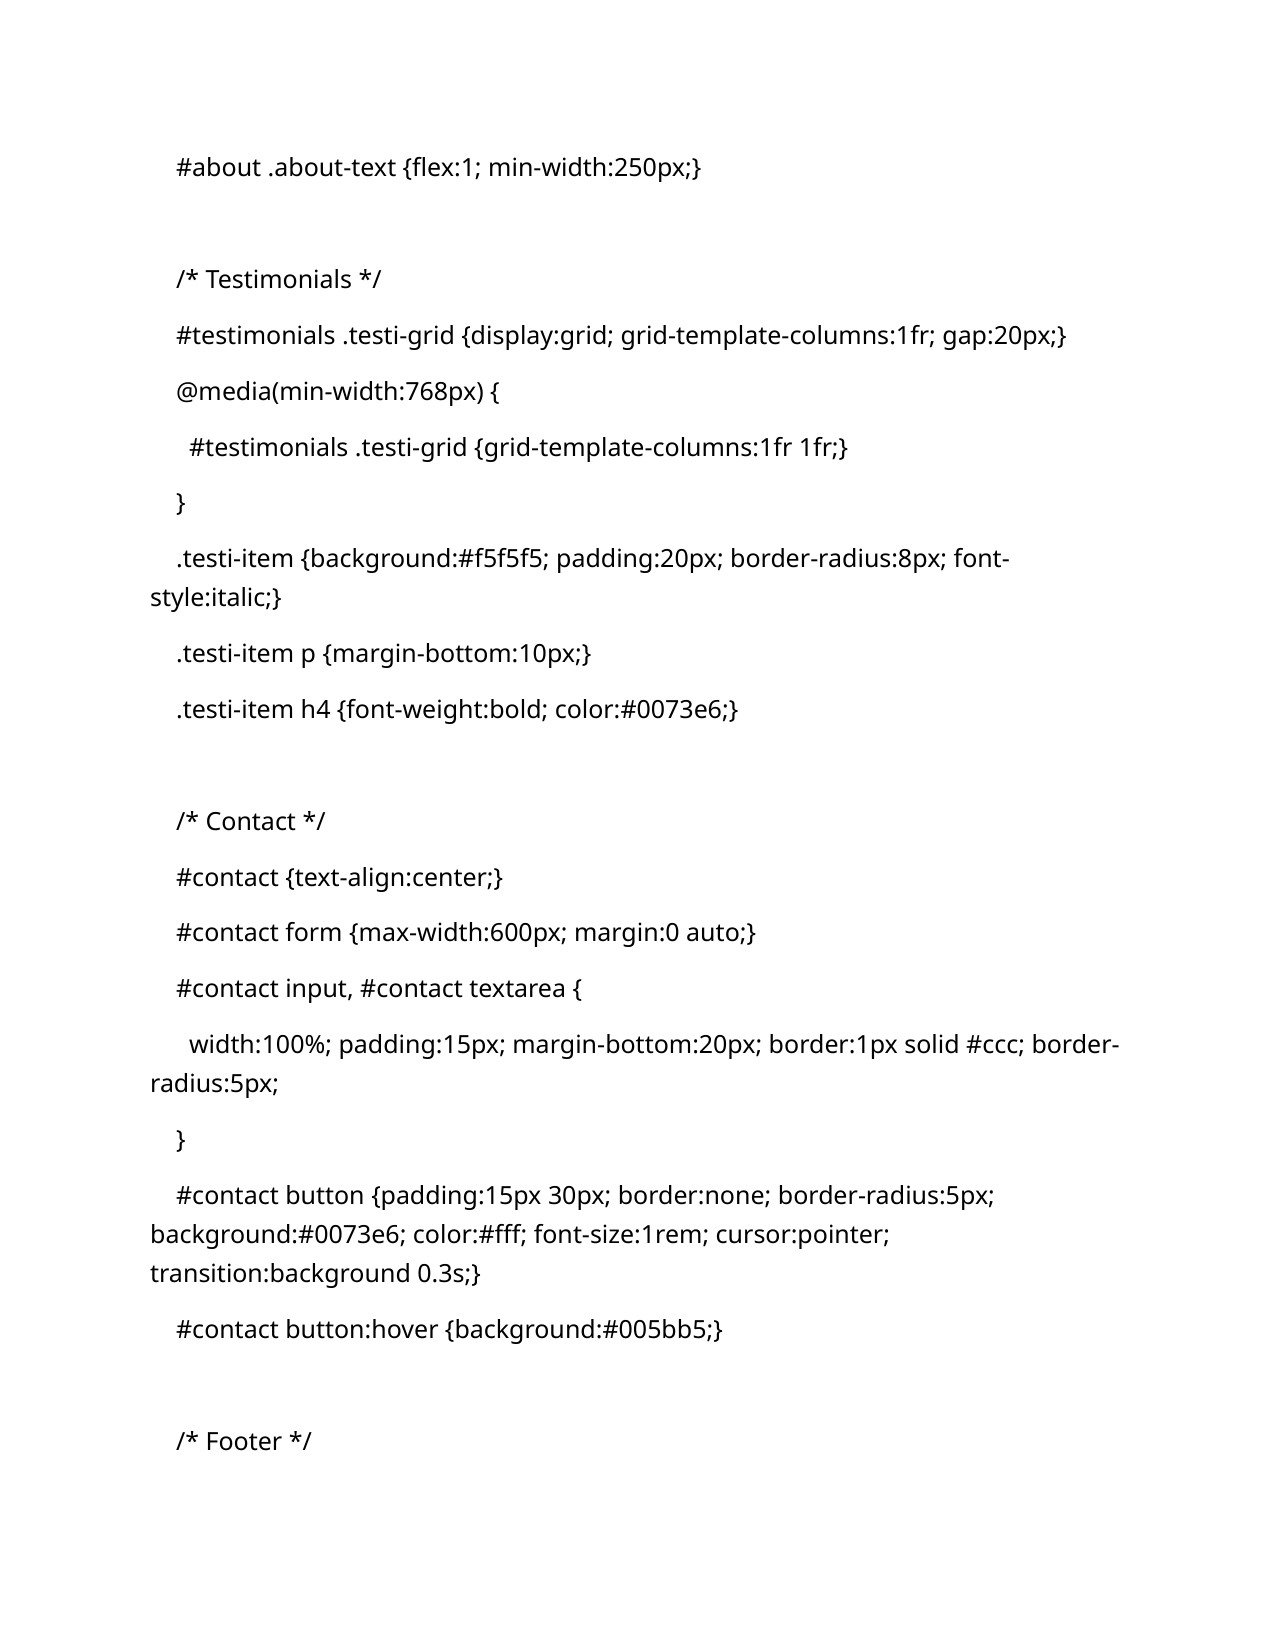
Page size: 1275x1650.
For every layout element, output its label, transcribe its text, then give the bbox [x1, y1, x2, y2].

text #testimonials .testi-grid {grid-template-columns:1fr 1fr;} [150, 429, 1125, 463]
text @media(min-width:768px) { [150, 373, 1125, 407]
text #contact input, #contact textarea { [150, 971, 1125, 1005]
text .testi-item {background:#f5f5f5; padding:20px; border-radius:8px; font-style:italic;} [150, 541, 1125, 614]
text #about .about-text {flex:1; min-width:250px;} [150, 150, 1125, 184]
text #testimonials .testi-grid {display:grid; grid-template-columns:1fr; gap:20px;} [150, 317, 1125, 352]
text .testi-item p {margin-bottom:10px;} [150, 636, 1125, 670]
text } [150, 485, 1125, 519]
text width:100%; padding:15px; margin-bottom:20px; border:1px solid #ccc; border-radius:5px; [150, 1027, 1125, 1100]
text /* Footer */ [150, 1423, 1125, 1457]
text #contact button {padding:15px 30px; border:none; border-radius:5px; background:#0073e6; color:#fff; font-size:1rem; cursor:pointer; transition:background 0.3s;} [150, 1177, 1125, 1290]
text #contact form {max-width:600px; margin:0 auto;} [150, 915, 1125, 949]
text /* Testimonials */ [150, 262, 1125, 296]
text } [150, 1122, 1125, 1156]
text #contact {text-align:center;} [150, 859, 1125, 893]
text .testi-item h4 {font-weight:bold; color:#0073e6;} [150, 692, 1125, 726]
text #contact button:hover {background:#005bb5;} [150, 1312, 1125, 1346]
text /* Contact */ [150, 803, 1125, 837]
